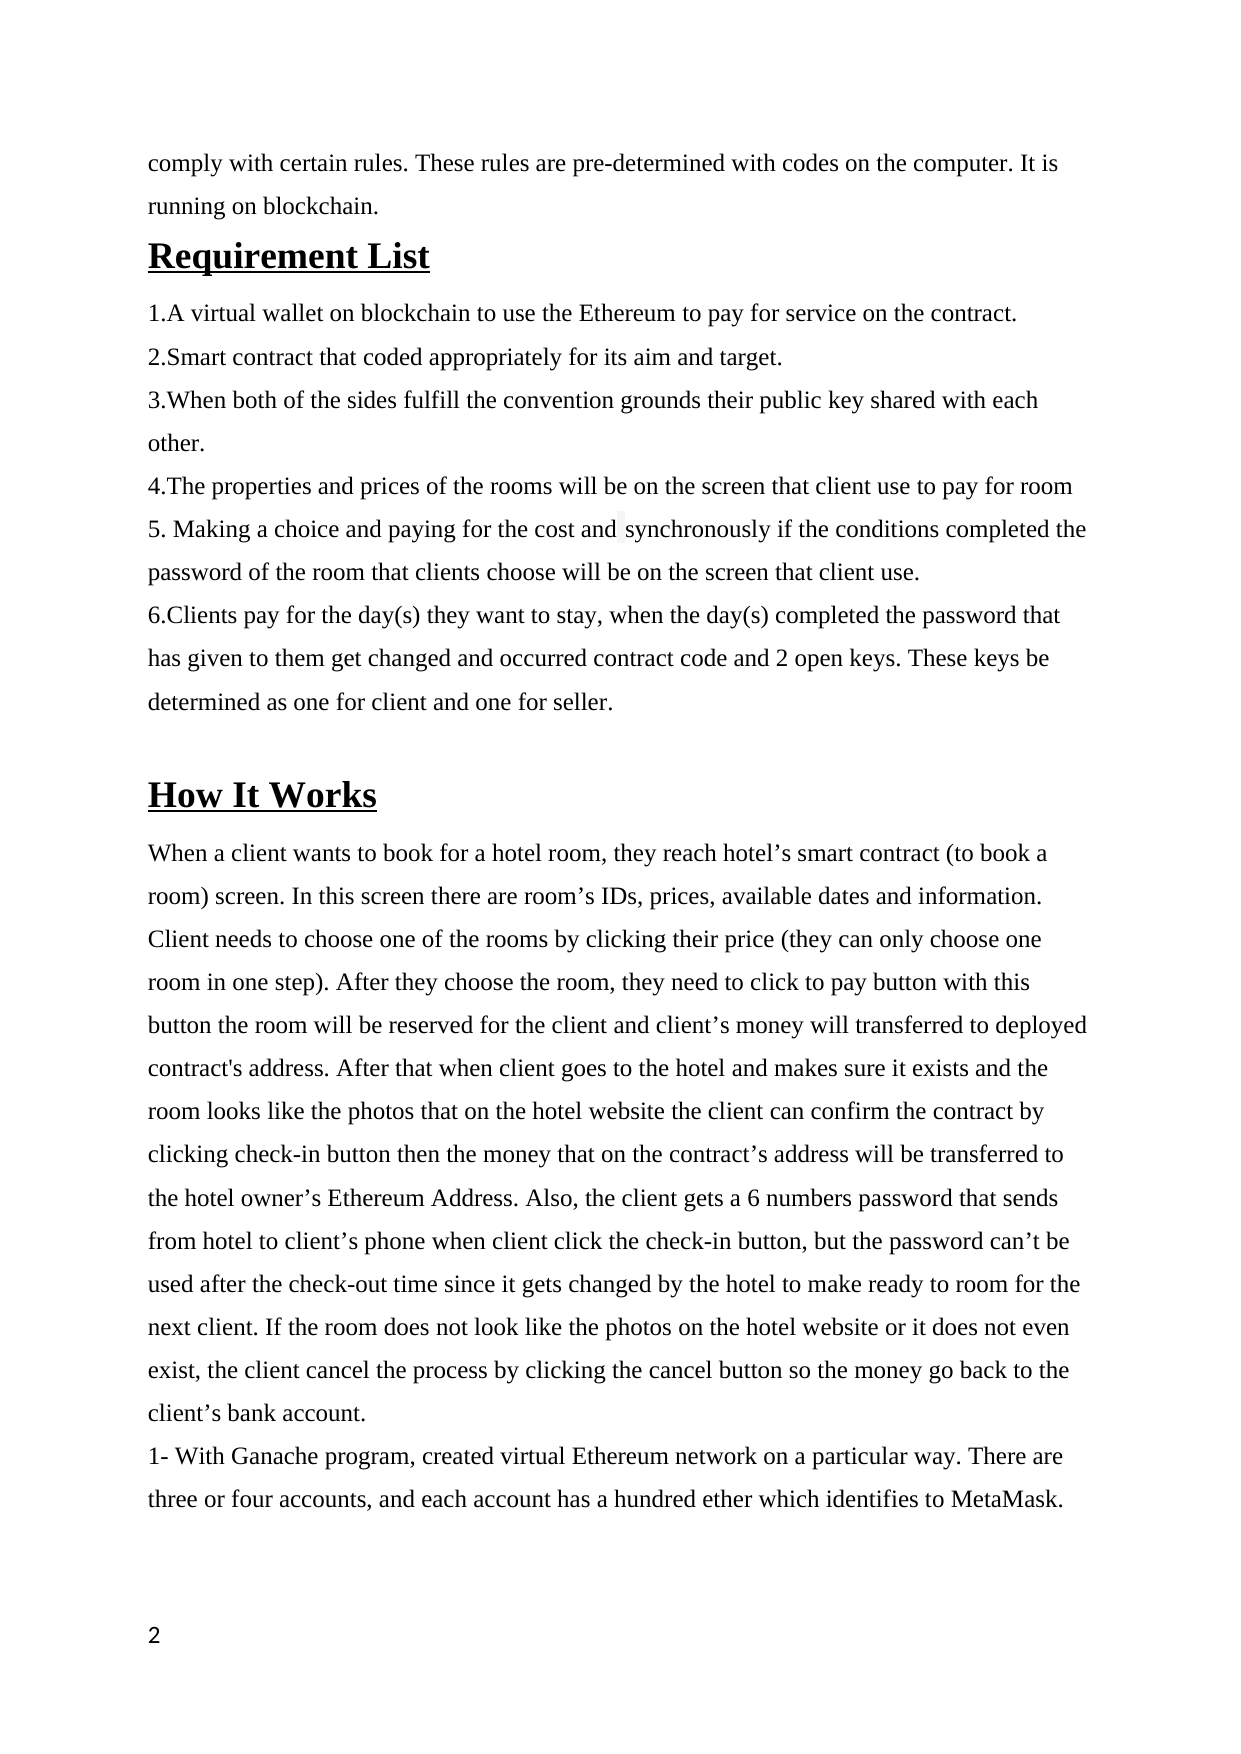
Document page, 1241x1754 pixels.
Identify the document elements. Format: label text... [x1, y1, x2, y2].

text 3.When both of the sides fulfill the convention grounds their public key shared with each other. [148, 385, 1093, 457]
text When a client wants to book for a hotel room, they reach hotel’s smart contract (to book a room) screen. In this screen there are room’s IDs, prices, available dates and information. Client needs to choose one of the rooms by clicking their price (they can only choose one room in one step). After they choose the room, they need to click to pay button with this button the room will be reserved for the client and client’s money will transferred to deployed contract's address. After that when client goes to the hotel and makes sure it exists and the room looks like the photos that on the hotel website the client can confirm the contract by clicking check-in button then the money that on the contract’s address will be transferred to the hotel owner’s Ethereum Address. Also, the client gets a 6 numbers password that sends from hotel to client’s phone when client click the check-in button, but the password can’t be used after the check-out time since it gets changed by the hotel to make ready to room for the next client. If the room does not look like the photos on the hotel website or it does not even exist, the client cancel the process by clicking the cancel button so the money go back to the client’s bank account. [148, 838, 1093, 1427]
text 2.Smart contract that coded appropriately for its aim and target. [148, 342, 1093, 370]
text 1.A virtual wallet on blockchain to use the Ethereum to pay for service on the contract. [148, 298, 1093, 327]
text 1- With Ganache program, created virtual Ethereum network on a particular way. There are three or four accounts, and each account has a hundred ether which identifies to MetaMask. [148, 1441, 1093, 1513]
text 5. Making a choice and paying for the cost and synchronously if the conditions completed the password of the room that clients choose will be on the screen that client use. [148, 514, 1093, 586]
text How It Works [148, 773, 1093, 816]
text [148, 148, 1093, 219]
text 6.Clients pay for the day(s) they want to stay, when the day(s) completed the password that has given to them get changed and occurred contract code and 2 open keys. These keys be determined as one for client and one for seller. [148, 600, 1093, 715]
text Requirement List [148, 234, 1093, 277]
text 4.The properties and prices of the rooms will be on the screen that client use to pay for room [148, 471, 1093, 500]
